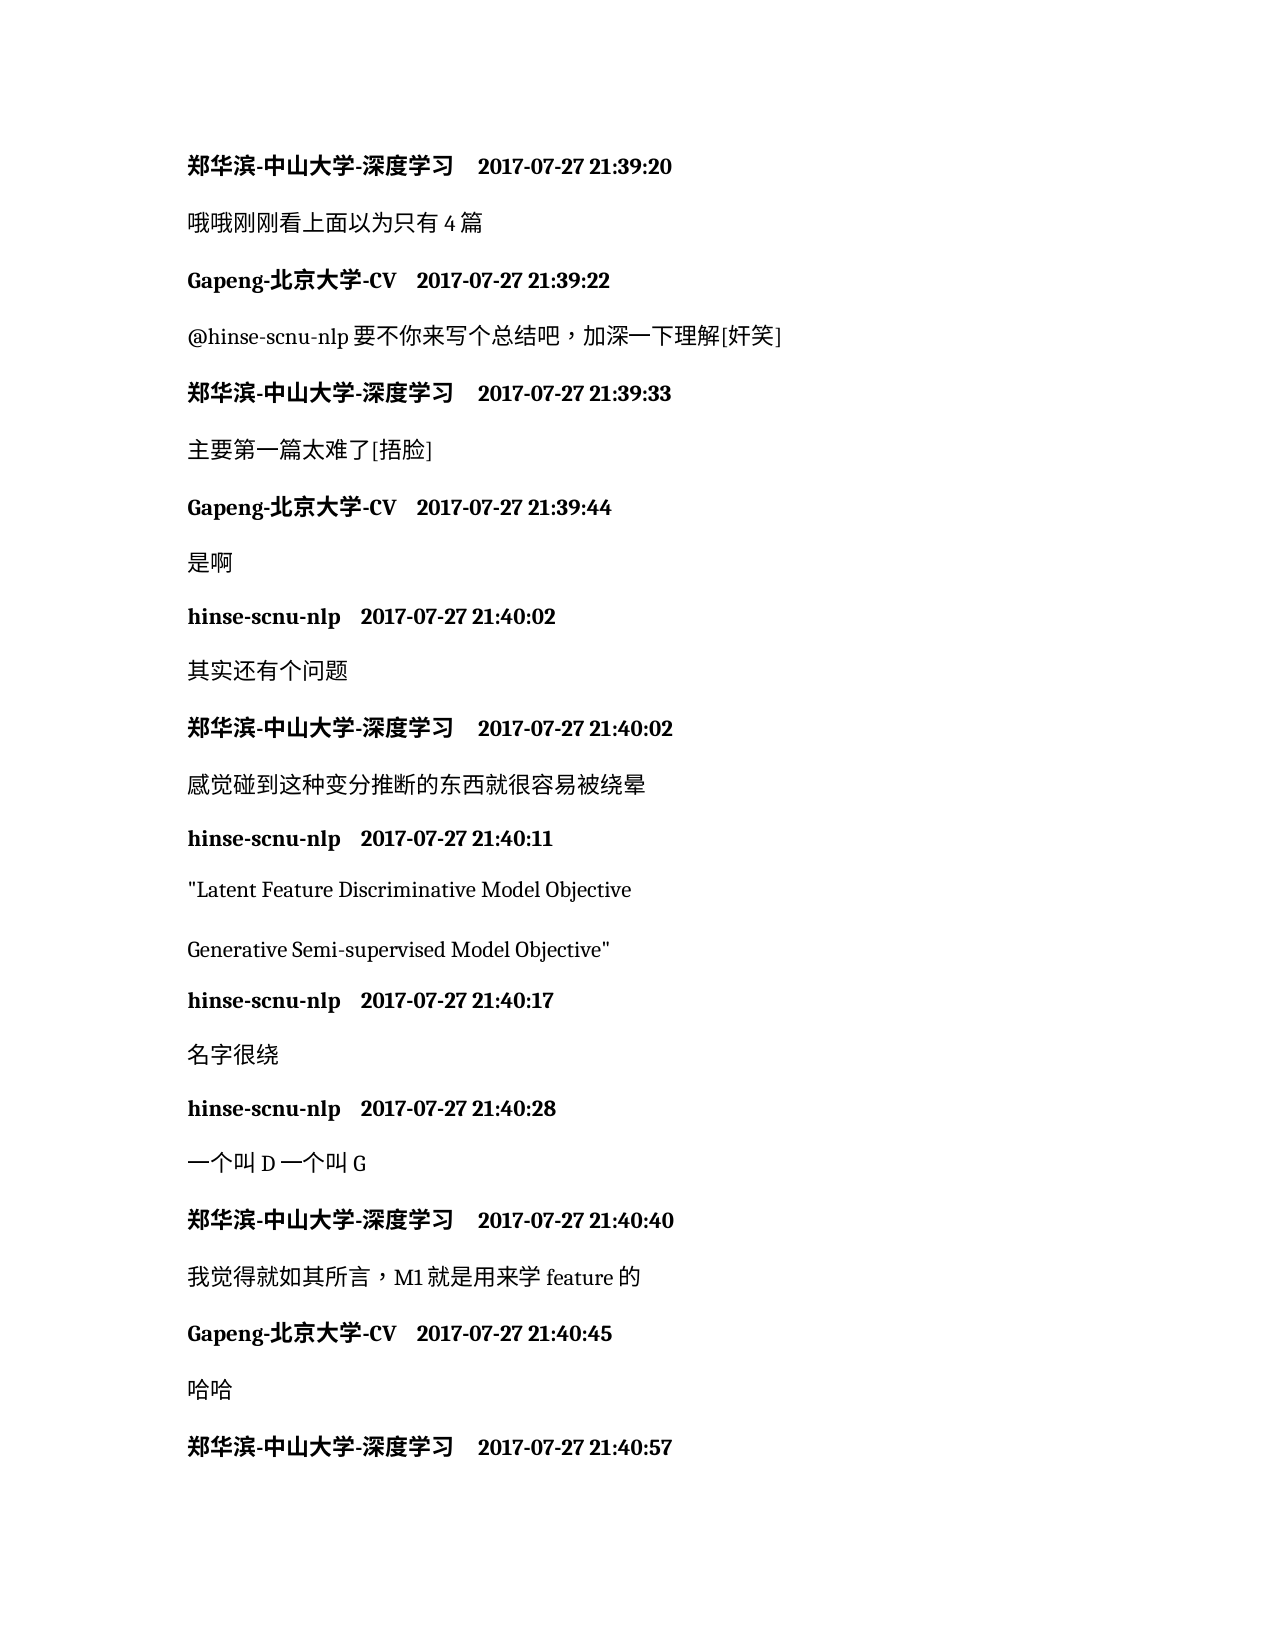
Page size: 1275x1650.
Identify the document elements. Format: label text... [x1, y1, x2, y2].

text hinse-scnu-nlp 2017-07-27 21:40:28 [187, 1096, 1087, 1122]
text 我觉得就如其所言，M1就是用来学feature的 [187, 1260, 1087, 1292]
text 郑华滨-中山大学-深度学习 2017-07-27 21:40:57 [187, 1431, 1087, 1462]
text 郑华滨-中山大学-深度学习 2017-07-27 21:40:40 [187, 1204, 1087, 1235]
text 哈哈 [187, 1374, 1087, 1405]
text 名字很绕 [187, 1039, 1087, 1070]
text "Latent Feature Discriminative Model Objective Generative Semi-supervised Model Objective" [187, 877, 1087, 963]
text Gapeng-北京大学-CV 2017-07-27 21:39:44 [187, 491, 1087, 522]
text hinse-scnu-nlp 2017-07-27 21:40:17 [187, 988, 1087, 1014]
text hinse-scnu-nlp 2017-07-27 21:40:02 [187, 604, 1087, 631]
text 是啊 [187, 547, 1087, 579]
text 主要第一篇太难了[捂脸] [187, 434, 1087, 465]
text Gapeng-北京大学-CV 2017-07-27 21:40:45 [187, 1317, 1087, 1348]
text 感觉碰到这种变分推断的东西就很容易被绕晕 [187, 769, 1087, 800]
text 郑华滨-中山大学-深度学习 2017-07-27 21:39:20 [187, 150, 1087, 181]
text 郑华滨-中山大学-深度学习 2017-07-27 21:39:33 [187, 377, 1087, 408]
text 一个叫D一个叫G [187, 1147, 1087, 1178]
text 哦哦刚刚看上面以为只有4篇 [187, 207, 1087, 238]
text @hinse-scnu-nlp 要不你来写个总结吧，加深一下理解[奸笑] [187, 320, 1087, 352]
text 其实还有个问题 [187, 655, 1087, 686]
text hinse-scnu-nlp 2017-07-27 21:40:11 [187, 826, 1087, 852]
text Gapeng-北京大学-CV 2017-07-27 21:39:22 [187, 263, 1087, 295]
text 郑华滨-中山大学-深度学习 2017-07-27 21:40:02 [187, 712, 1087, 743]
